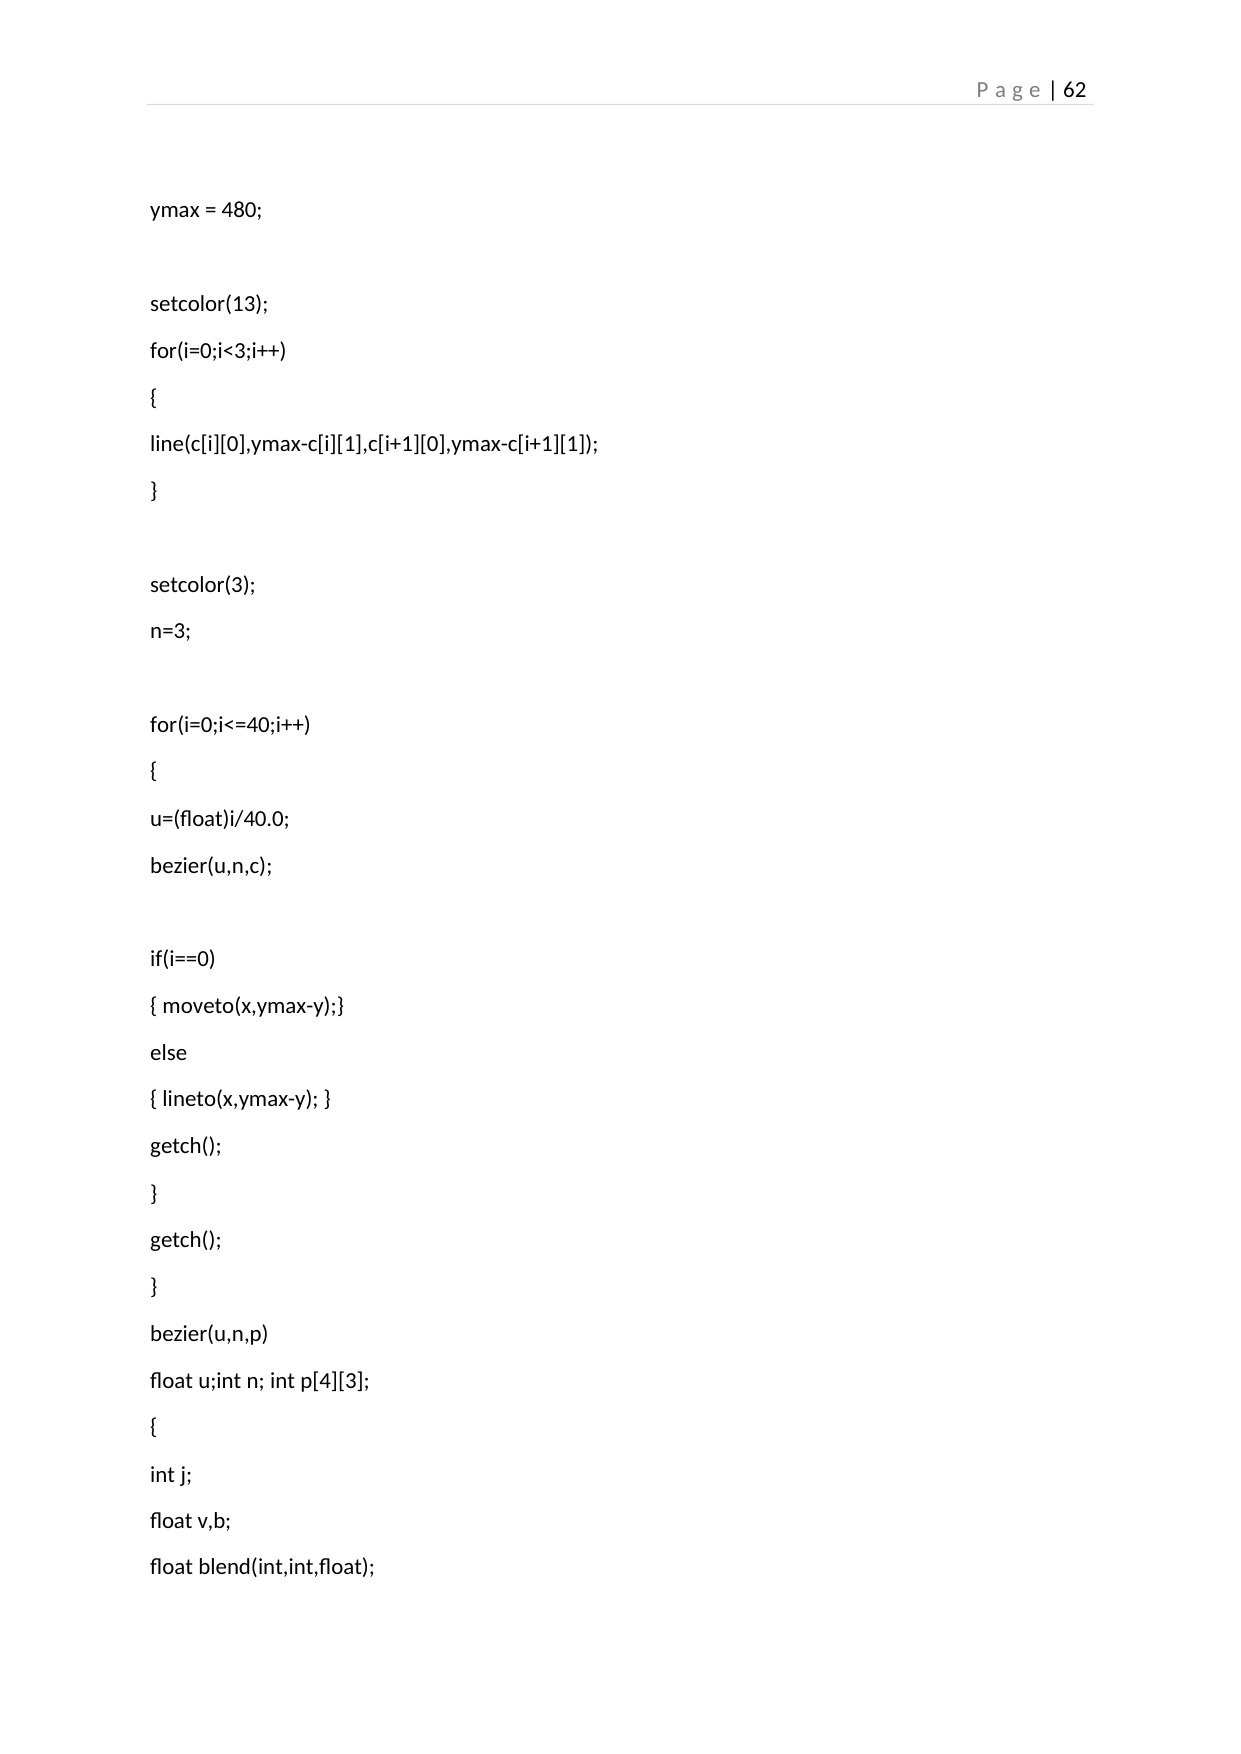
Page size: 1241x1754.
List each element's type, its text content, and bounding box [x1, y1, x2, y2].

text for(i=0;i<=40;i++) [150, 710, 1153, 738]
text getch(); [150, 1225, 1153, 1253]
text { [150, 383, 1153, 411]
text ymax = 480; [150, 195, 1153, 223]
text if(i==0) [150, 944, 1153, 972]
text { lineto(x,ymax-y); } getch(); [150, 1084, 333, 1159]
text { [150, 1412, 1153, 1440]
text } [150, 1179, 1153, 1207]
text float u;int n; int p[4][3]; [150, 1366, 1153, 1394]
text } [150, 1272, 1153, 1300]
text u=(float)i/40.0; bezier(u,n,c); [150, 804, 291, 879]
text line(c[i][0],ymax-c[i][1],c[i+1][0],ymax-c[i+1][1]); [150, 429, 1153, 457]
text int j; float v,b; [150, 1460, 231, 1534]
text } [150, 476, 1153, 504]
text { moveto(x,ymax-y);} else [150, 992, 346, 1066]
text { [150, 757, 1153, 784]
text bezier(u,n,p) [150, 1319, 1153, 1347]
text float blend(int,int,float); [150, 1552, 1153, 1580]
text setcolor(13); for(i=0;i<3;i++) [150, 289, 288, 364]
text setcolor(3); n=3; [150, 571, 257, 645]
